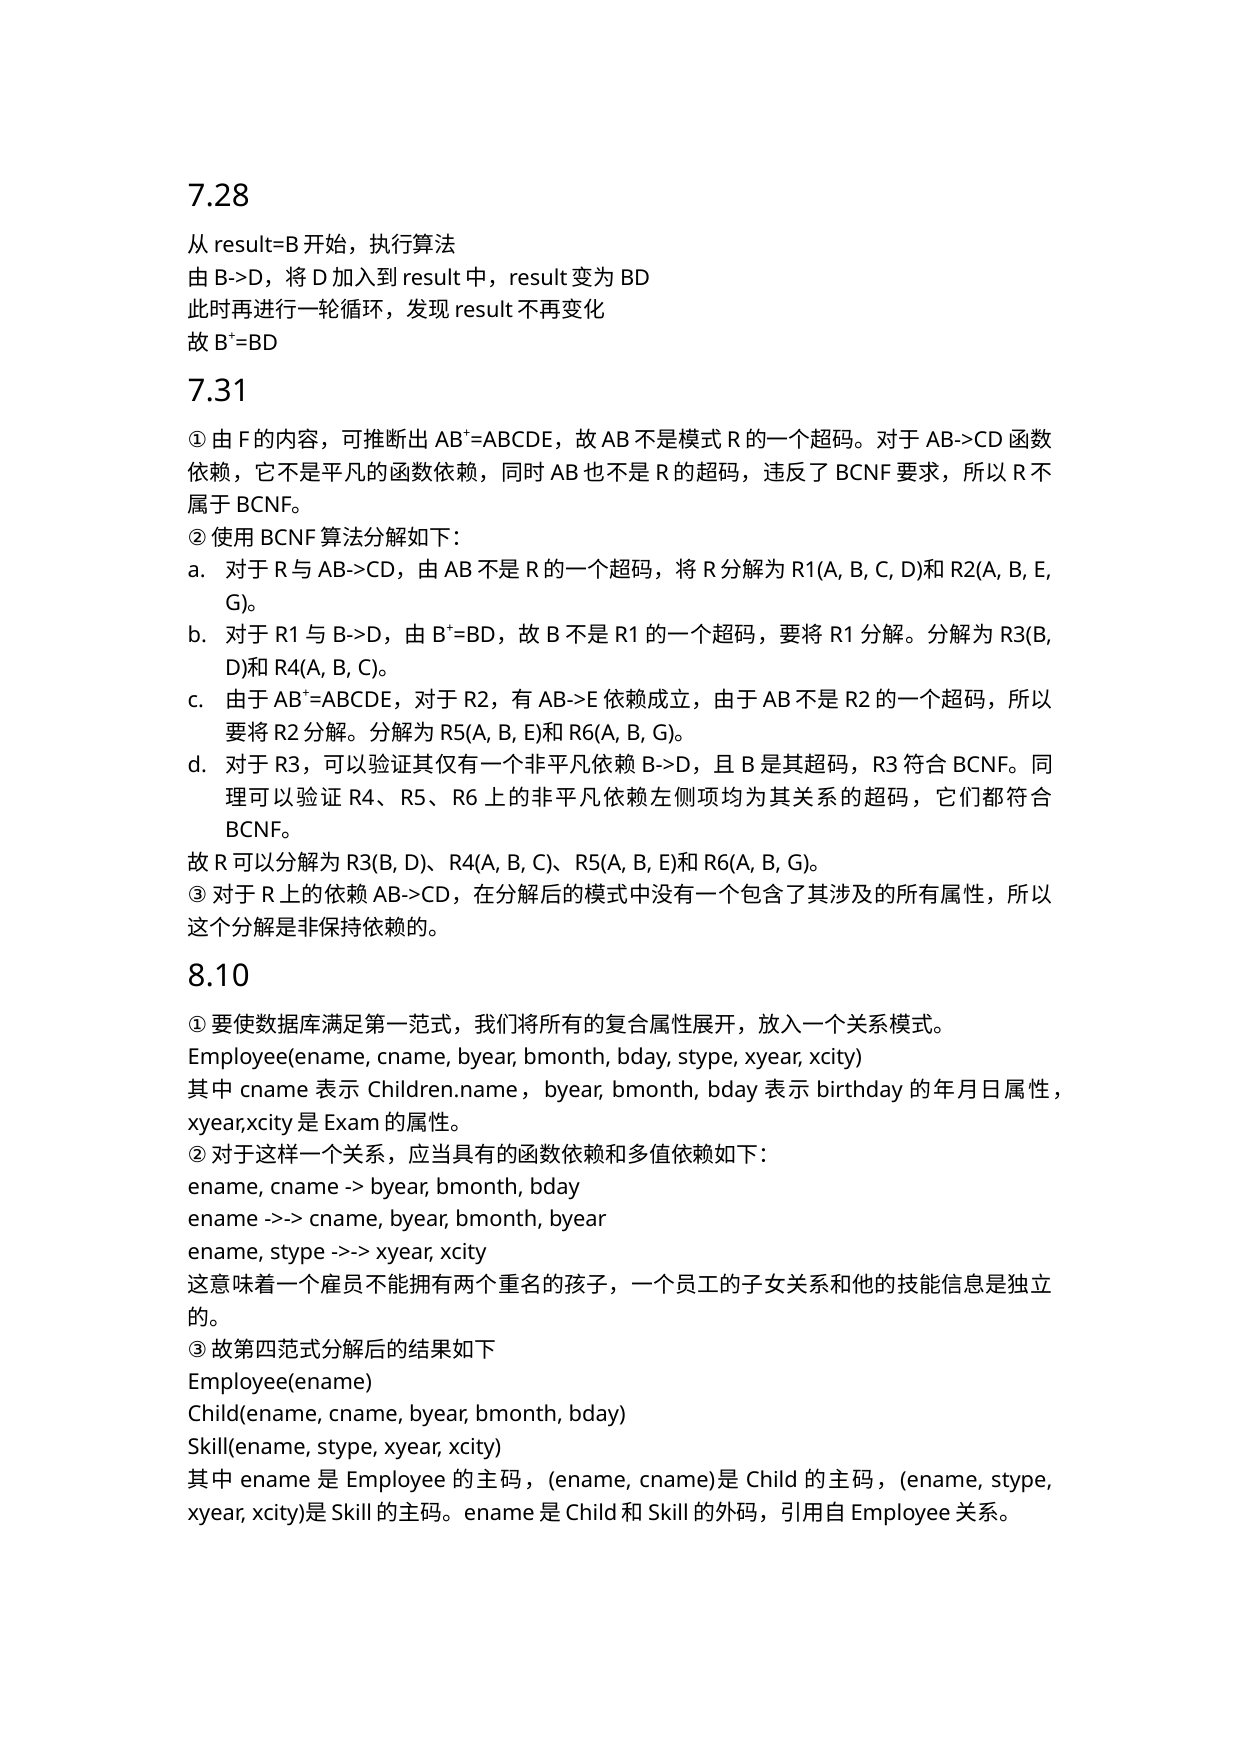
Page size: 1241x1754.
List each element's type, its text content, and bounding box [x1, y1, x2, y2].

text ①由F的内容，可推断出AB+=ABCDE，故AB不是模式R的一个超码。对于AB->CD函数依赖，它不是平凡的函数依赖，同时AB也不是R的超码，违反了BCNF要求，所以R不属于BCNF。 [187, 422, 1053, 519]
list 对于R3，可以验证其仅有一个非平凡依赖B->D，且B是其超码，R3符合BCNF。同理可以验证R4、R5、R6上的非平凡依赖左侧项均为其关系的超码，它们都符合BCNF。 [187, 747, 1053, 844]
text Skill(ename, stype, xyear, xcity) [187, 1429, 1053, 1462]
text ename, cname -> byear, bmonth, bday [187, 1169, 1053, 1202]
text 7.31 [187, 357, 1053, 422]
text ②对于这样一个关系，应当具有的函数依赖和多值依赖如下： [187, 1137, 1053, 1169]
text Employee(ename, cname, byear, bmonth, bday, stype, xyear, xcity) [187, 1039, 1053, 1072]
text 8.10 [187, 942, 1053, 1007]
text 7.28 [187, 162, 1053, 227]
text ③对于R上的依赖AB->CD，在分解后的模式中没有一个包含了其涉及的所有属性，所以这个分解是非保持依赖的。 [187, 877, 1053, 942]
list 对于R1与B->D，由B+=BD，故B不是R1的一个超码，要将R1分解。分解为R3(B, D)和R4(A, B, C)。 [187, 617, 1053, 682]
text 故B+=BD [187, 324, 1053, 357]
text 其中cname表示Children.name，byear, bmonth, bday表示birthday的年月日属性，xyear,xcity是Exam的属性。 [187, 1072, 1053, 1137]
text ename, stype ->-> xyear, xcity [187, 1234, 1053, 1267]
text 其中ename是Employee的主码，(ename, cname)是Child的主码，(ename, stype, xyear, xcity)是Skill的主码。ename是Child和Skill的外码，引用自Employee关系。 [187, 1462, 1053, 1527]
text ③故第四范式分解后的结果如下 [187, 1332, 1053, 1364]
text 此时再进行一轮循环，发现result不再变化 [187, 292, 1053, 324]
text 这意味着一个雇员不能拥有两个重名的孩子，一个员工的子女关系和他的技能信息是独立的。 [187, 1267, 1053, 1332]
text ename ->-> cname, byear, bmonth, byear [187, 1202, 1053, 1234]
text ①要使数据库满足第一范式，我们将所有的复合属性展开，放入一个关系模式。 [187, 1007, 1053, 1039]
text 故R可以分解为R3(B, D)、R4(A, B, C)、R5(A, B, E)和R6(A, B, G)。 [187, 844, 1053, 877]
text Employee(ename) [187, 1364, 1053, 1397]
text 由B->D，将D加入到result中，result变为BD [187, 259, 1053, 292]
text 从result=B开始，执行算法 [187, 227, 1053, 259]
list 由于AB+=ABCDE，对于R2，有AB->E依赖成立，由于AB不是R2的一个超码，所以要将R2分解。分解为R5(A, B, E)和R6(A, B, G)。 [187, 682, 1053, 747]
list 对于R与AB->CD，由AB不是R的一个超码，将R分解为R1(A, B, C, D)和R2(A, B, E, G)。 [187, 552, 1053, 617]
text ②使用BCNF算法分解如下： [187, 519, 1053, 552]
text Child(ename, cname, byear, bmonth, bday) [187, 1397, 1053, 1429]
